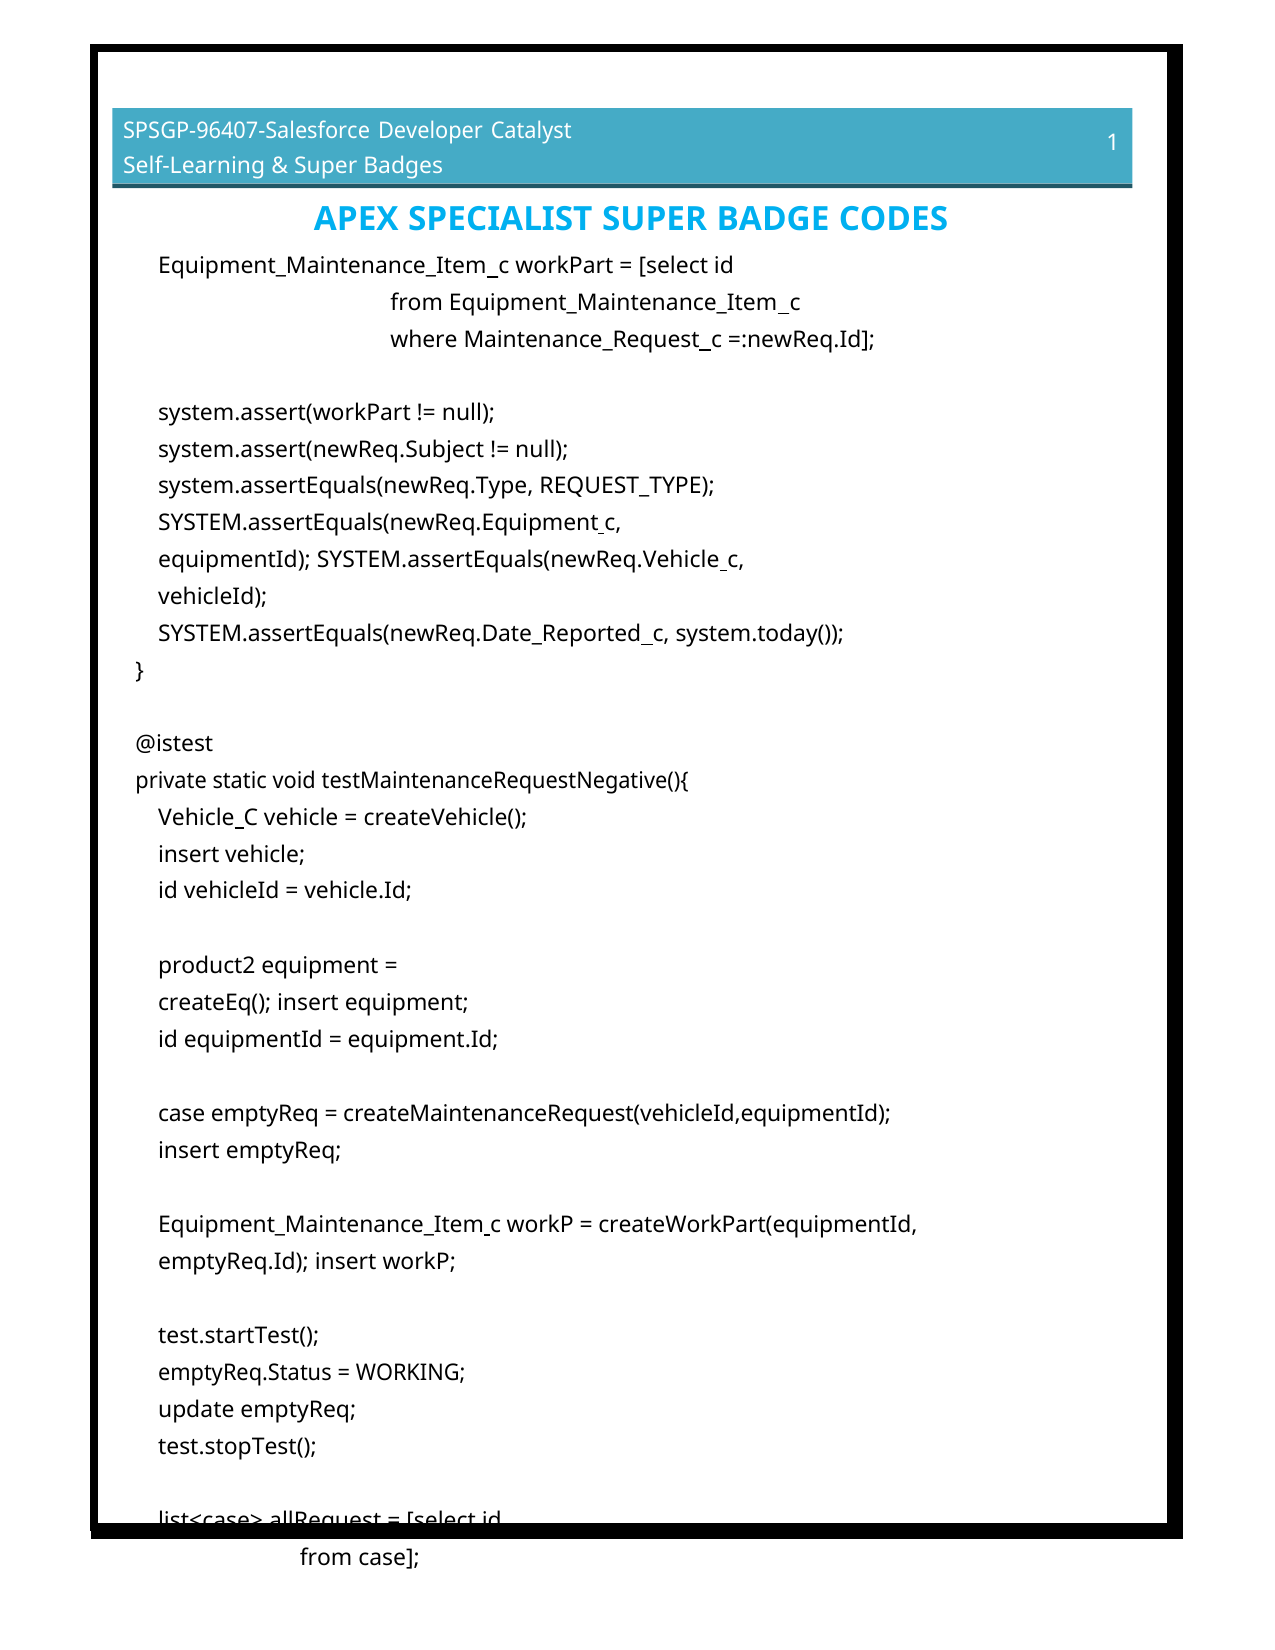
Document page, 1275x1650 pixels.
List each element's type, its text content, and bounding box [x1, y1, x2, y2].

text product2 equipment = createEq(); insert equipment; [158, 948, 514, 1017]
text test.startTest(); emptyReq.Status = WORKING; update emptyReq; test.stopTest(); [158, 1319, 469, 1461]
text from Equipment_Maintenance_Item c [390, 286, 1156, 317]
text Equipment_Maintenance_Item c workP = createWorkPart(equipmentId, emptyReq.Id); insert workP; [158, 1208, 1037, 1276]
text Self-Learning & Super Badges 1 [123, 142, 1156, 181]
text private static void testMaintenanceRequestNegative(){ Vehicle C vehicle = createVehicle(); [135, 764, 707, 832]
text id vehicleId = vehicle.Id; [158, 874, 1156, 905]
text case emptyReq = createMaintenanceRequest(vehicleId,equipmentId); insert emptyReq; [158, 1097, 898, 1165]
text SPSGP-96407-Salesforce Developer Catalyst [123, 121, 1156, 142]
text from case]; [299, 1541, 1156, 1572]
text system.assert(workPart != null); system.assert(newReq.Subject != null); system.assertEquals(newReq.Type, REQUEST_TYPE); SYSTEM.assertEquals(newReq.Equipment c, equipmentId); SYSTEM.assertEquals(newReq.Vehicle c, vehicleId); [158, 396, 766, 611]
text list<case> allRequest = [select id [158, 1504, 1156, 1535]
text @istest [135, 727, 1156, 758]
text SYSTEM.assertEquals(newReq.Date_Reported c, system.today()); [158, 617, 1156, 649]
text insert vehicle; [158, 838, 1156, 869]
text where Maintenance_Request c =:newReq.Id]; [390, 323, 1156, 354]
subtitle APEX SPECIALIST SUPER BADGE CODES [222, 195, 1040, 241]
text id equipmentId = equipment.Id; [158, 1022, 1156, 1054]
text } [135, 654, 1156, 685]
text Equipment_Maintenance_Item c workPart = [select id [158, 249, 1156, 281]
